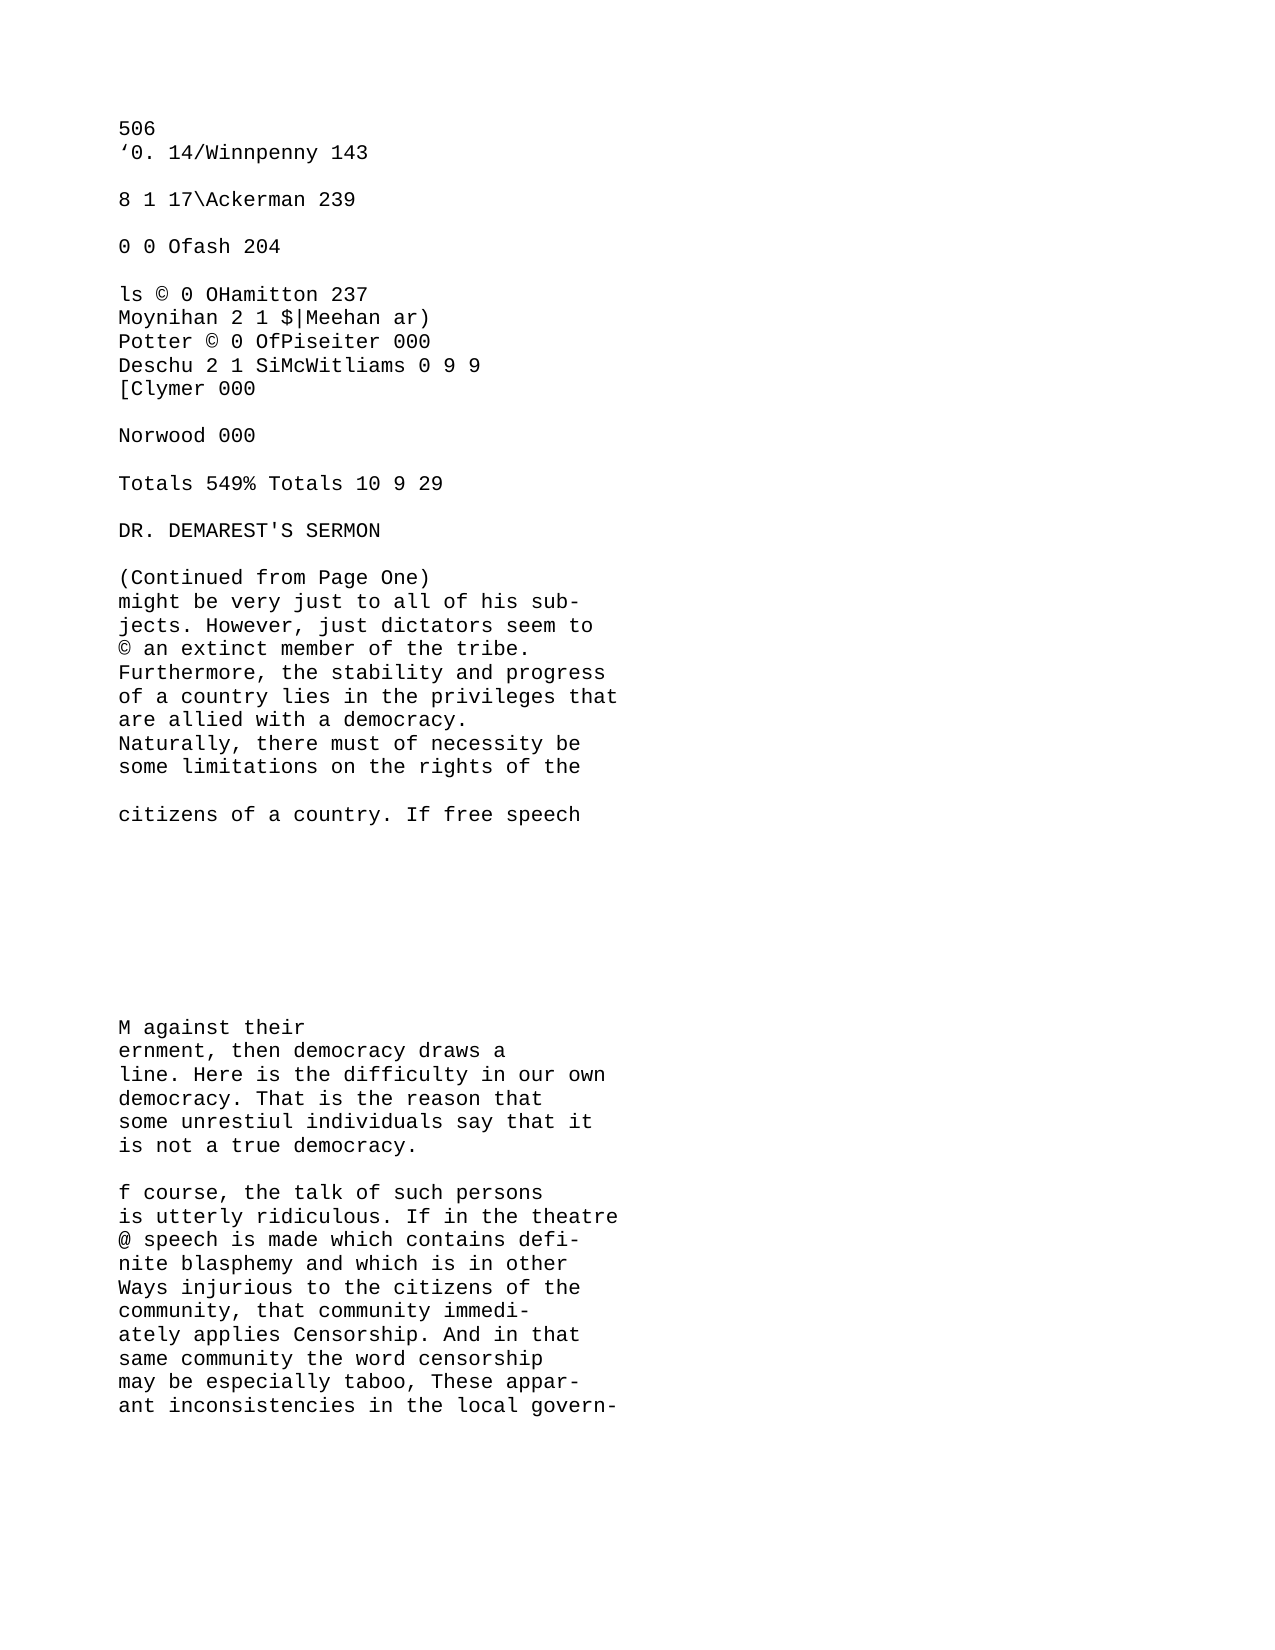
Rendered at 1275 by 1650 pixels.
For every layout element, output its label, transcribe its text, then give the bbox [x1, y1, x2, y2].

text ately applies Censorship. And in that [118, 1324, 1157, 1348]
text ant inconsistencies in the local govern- [118, 1395, 1157, 1419]
text Moynihan 2 1 $|Meehan ar) [118, 307, 1157, 331]
text community, that community immedi- [118, 1300, 1157, 1324]
text 8 1 17\Ackerman 239 [118, 189, 1157, 213]
text citizens of a country. If free speech [118, 804, 1157, 827]
text ‘0. 14/Winnpenny 143 [118, 142, 1157, 165]
text Deschu 2 1 SiMcWitliams 0 9 9 [118, 354, 1157, 378]
text line. Here is the difficulty in our own [118, 1064, 1157, 1088]
text may be especially taboo, These appar- [118, 1371, 1157, 1395]
text might be very just to all of his sub- [118, 591, 1157, 615]
text nite blasphemy and which is in other [118, 1253, 1157, 1277]
text Ways injurious to the citizens of the [118, 1277, 1157, 1300]
text f course, the talk of such persons [118, 1182, 1157, 1206]
text are allied with a democracy. [118, 709, 1157, 733]
text 506 [118, 118, 1157, 142]
text democracy. That is the reason that [118, 1088, 1157, 1111]
text same community the word censorship [118, 1348, 1157, 1371]
text @ speech is made which contains defi- [118, 1229, 1157, 1253]
text Norwood 000 [118, 426, 1157, 449]
text (Continued from Page One) [118, 567, 1157, 591]
text © an extinct member of the tribe. [118, 638, 1157, 662]
text some limitations on the rights of the [118, 757, 1157, 780]
text ernment, then democracy draws a [118, 1040, 1157, 1064]
text is not a true democracy. [118, 1135, 1157, 1158]
text Totals 549% Totals 10 9 29 [118, 473, 1157, 496]
text of a country lies in the privileges that [118, 686, 1157, 709]
text Naturally, there must of necessity be [118, 733, 1157, 757]
text Potter © 0 OfPiseiter 000 [118, 331, 1157, 354]
text DR. DEMAREST'S SERMON [118, 520, 1157, 544]
text 0 0 Ofash 204 [118, 236, 1157, 260]
text Furthermore, the stability and progress [118, 662, 1157, 686]
text some unrestiul individuals say that it [118, 1111, 1157, 1135]
text ls © 0 OHamitton 237 [118, 284, 1157, 307]
text M against their [118, 1017, 1157, 1040]
text jects. However, just dictators seem to [118, 615, 1157, 638]
text is utterly ridiculous. If in the theatre [118, 1206, 1157, 1229]
text [Clymer 000 [118, 378, 1157, 402]
